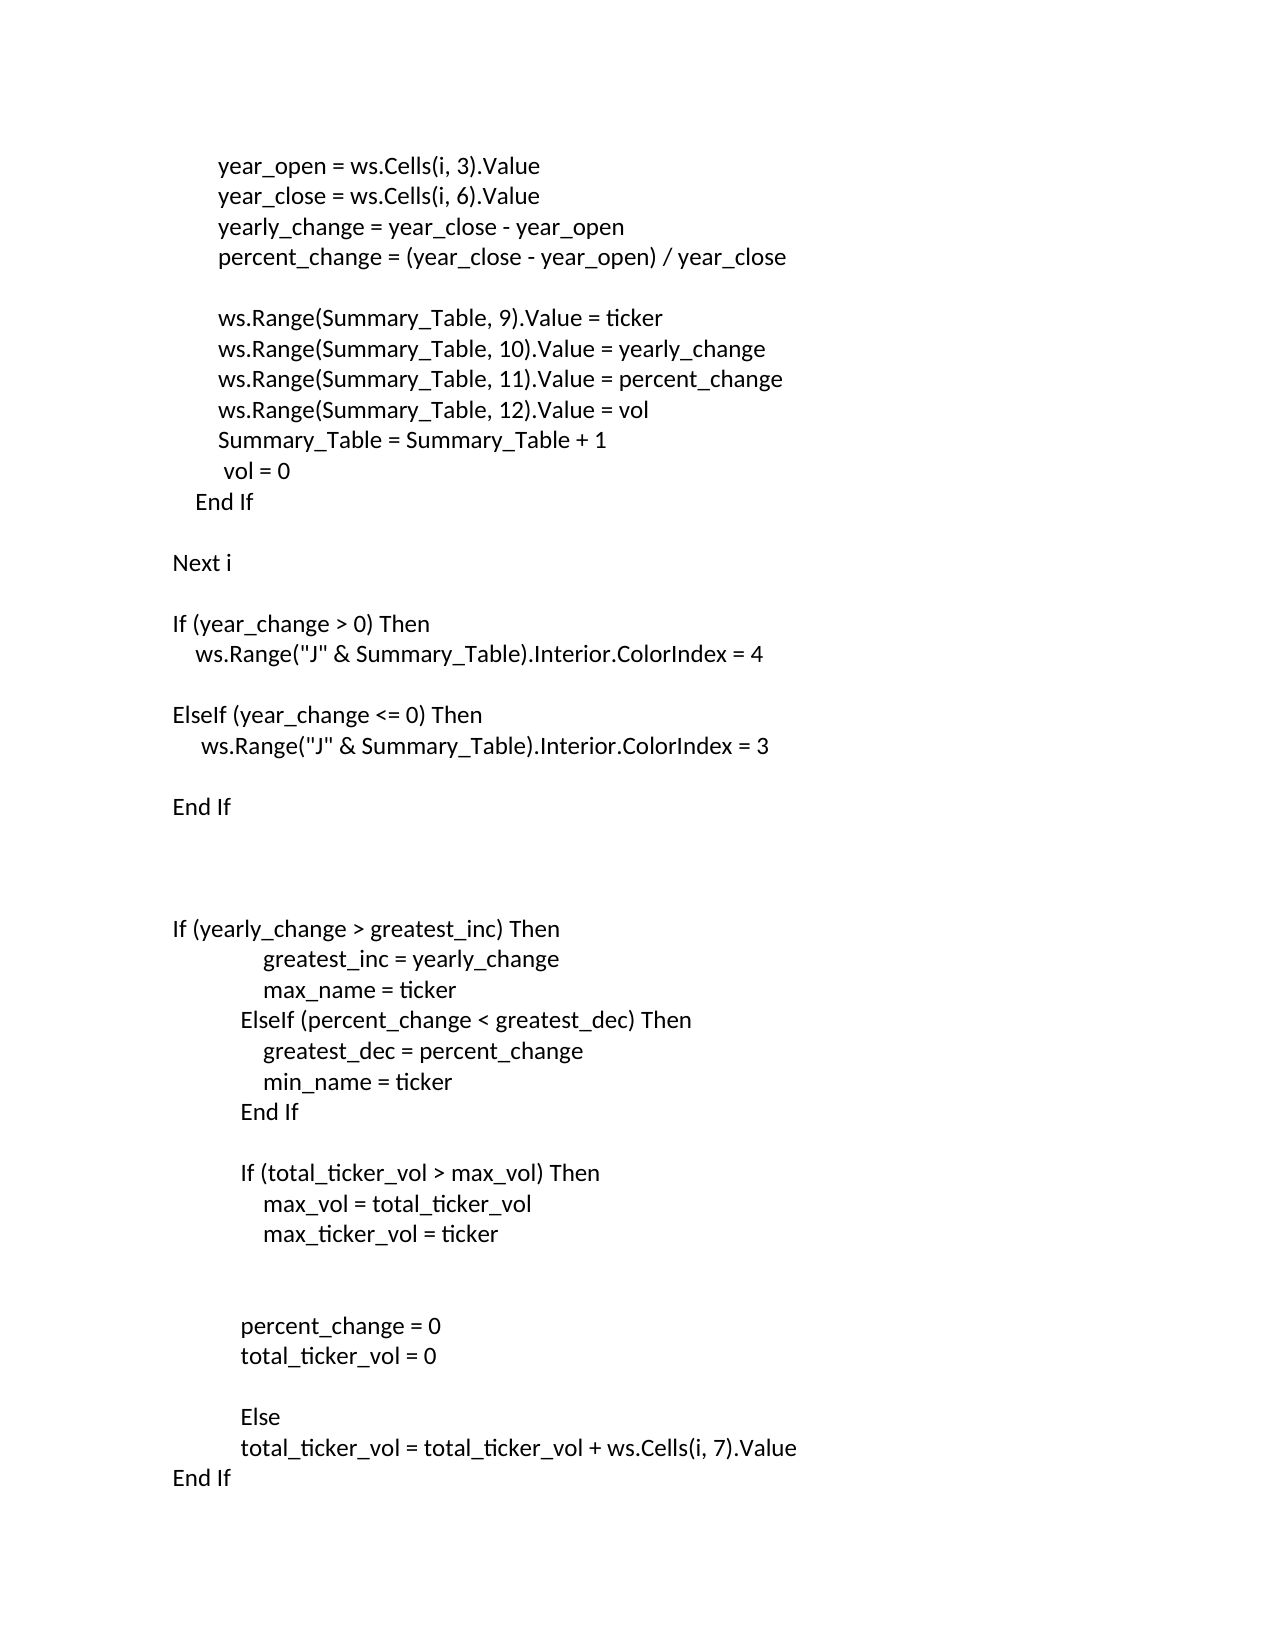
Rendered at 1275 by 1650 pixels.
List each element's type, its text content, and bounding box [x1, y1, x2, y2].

text min_name = ticker [150, 1066, 1125, 1096]
text ws.Range(Summary_Table, 10).Value = yearly_change [150, 333, 1125, 364]
text greatest_dec = percent_change [150, 1035, 1125, 1066]
text ElseIf (percent_change < greatest_dec) Then [150, 1004, 1125, 1035]
text ws.Range(Summary_Table, 11).Value = percent_change [150, 364, 1125, 394]
text vol = 0 [150, 455, 1125, 486]
text total_ticker_vol = 0 [150, 1340, 1125, 1371]
text Summary_Table = Summary_Table + 1 [150, 425, 1125, 455]
text ws.Range("J" & Summary_Table).Interior.ColorIndex = 4 [150, 638, 1125, 669]
text max_name = ticker [150, 974, 1125, 1004]
text ws.Range(Summary_Table, 9).Value = ticker [150, 303, 1125, 333]
text max_vol = total_ticker_vol [150, 1188, 1125, 1218]
text Next i [150, 547, 1125, 577]
text percent_change = 0 [150, 1310, 1125, 1340]
text If (year_change > 0) Then [150, 608, 1125, 638]
text End If [150, 1462, 1125, 1493]
text End If [150, 1096, 1125, 1127]
text year_close = ws.Cells(i, 6).Value [150, 181, 1125, 211]
text ws.Range("J" & Summary_Table).Interior.ColorIndex = 3 [150, 730, 1125, 760]
text yearly_change = year_close - year_open [150, 211, 1125, 242]
text If (total_ticker_vol > max_vol) Then [150, 1157, 1125, 1188]
text percent_change = (year_close - year_open) / year_close [150, 242, 1125, 272]
text total_ticker_vol = total_ticker_vol + ws.Cells(i, 7).Value [150, 1432, 1125, 1462]
text max_ticker_vol = ticker [150, 1218, 1125, 1249]
text Else [150, 1401, 1125, 1432]
text ws.Range(Summary_Table, 12).Value = vol [150, 394, 1125, 425]
text ElseIf (year_change <= 0) Then [150, 699, 1125, 730]
text If (yearly_change > greatest_inc) Then [150, 913, 1125, 943]
text End If [150, 791, 1125, 821]
text year_open = ws.Cells(i, 3).Value [150, 150, 1125, 181]
text End If [150, 486, 1125, 516]
text greatest_inc = yearly_change [150, 943, 1125, 974]
